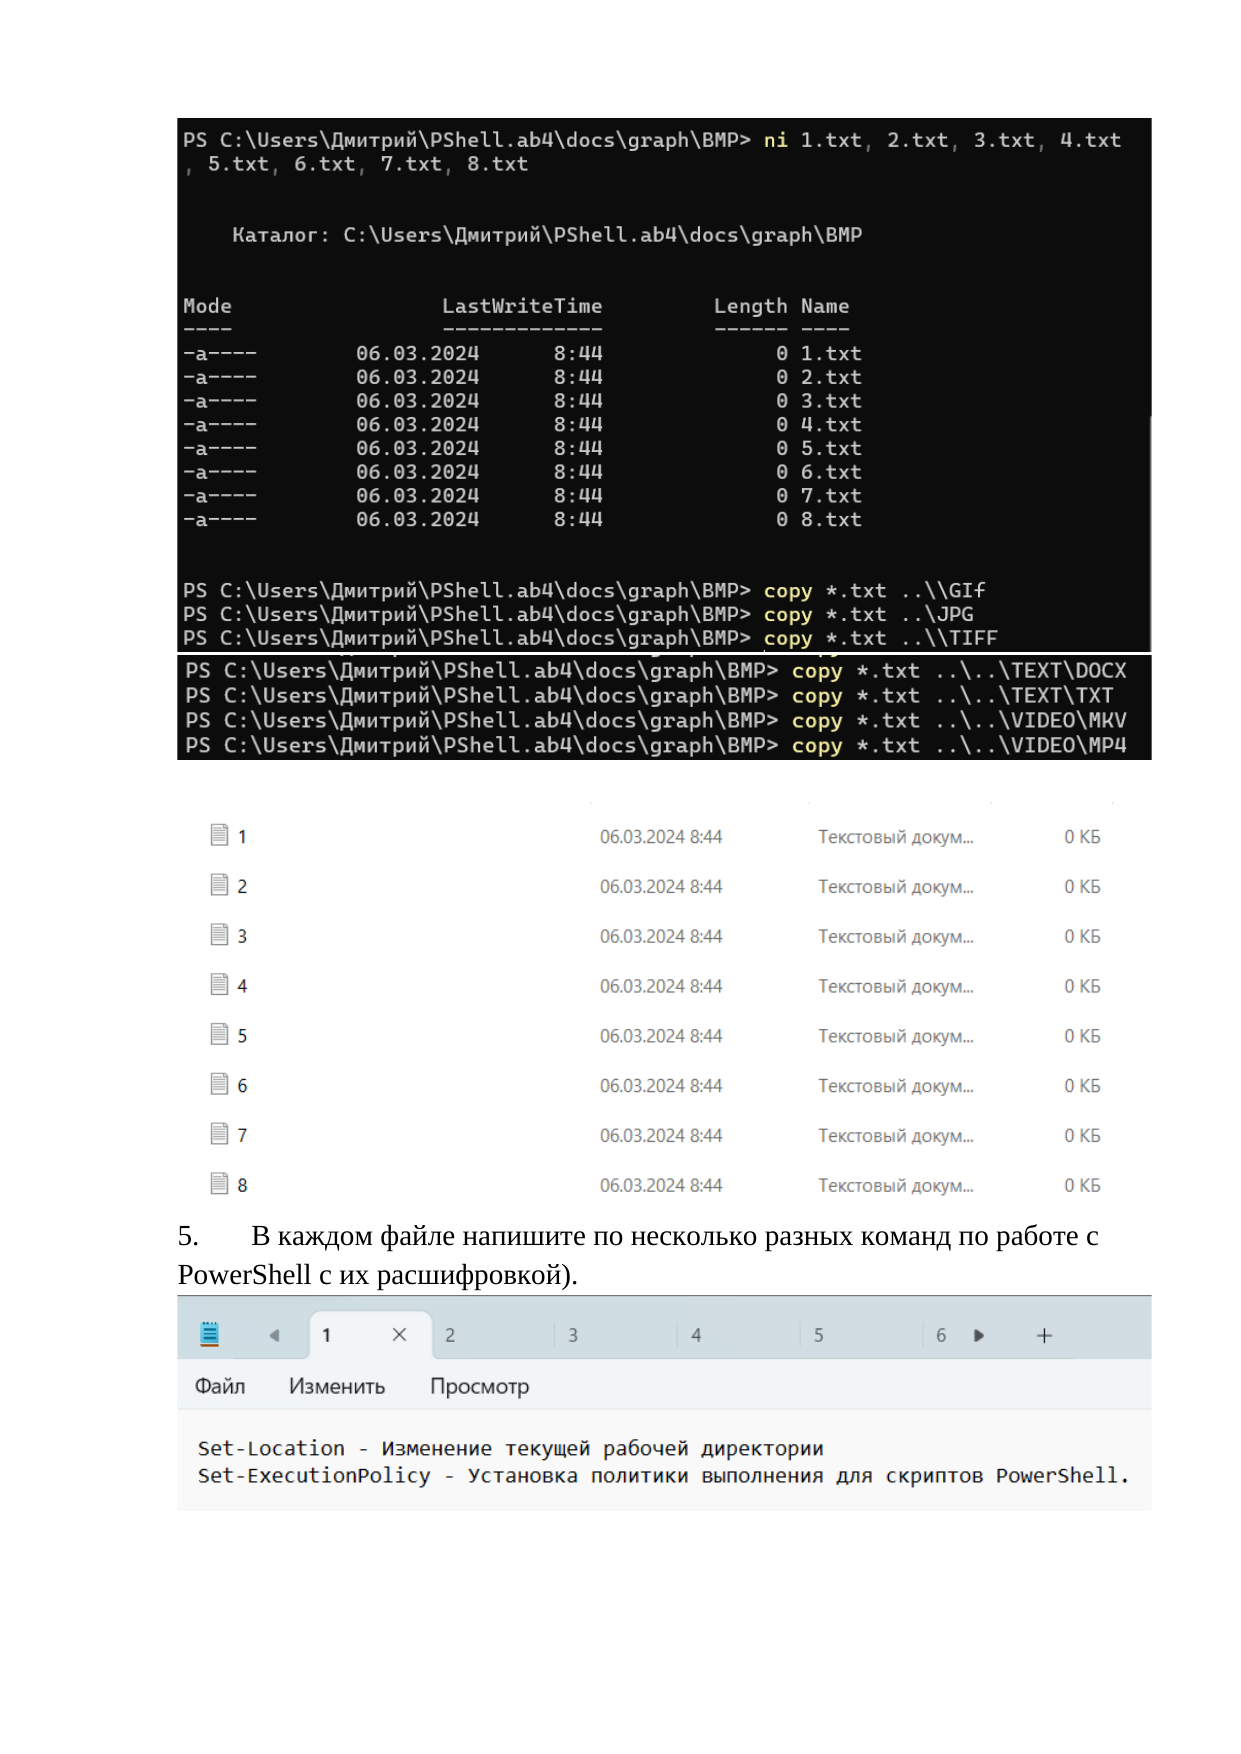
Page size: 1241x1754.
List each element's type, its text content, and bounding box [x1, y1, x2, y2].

picture [177, 802, 1152, 1215]
picture [177, 118, 1152, 652]
text 5. В каждом файле напишите по несколько разных команд по работе с PowerShell с их расшифровкой). [177, 1218, 1152, 1291]
picture [177, 1295, 1152, 1511]
picture [177, 655, 1152, 760]
